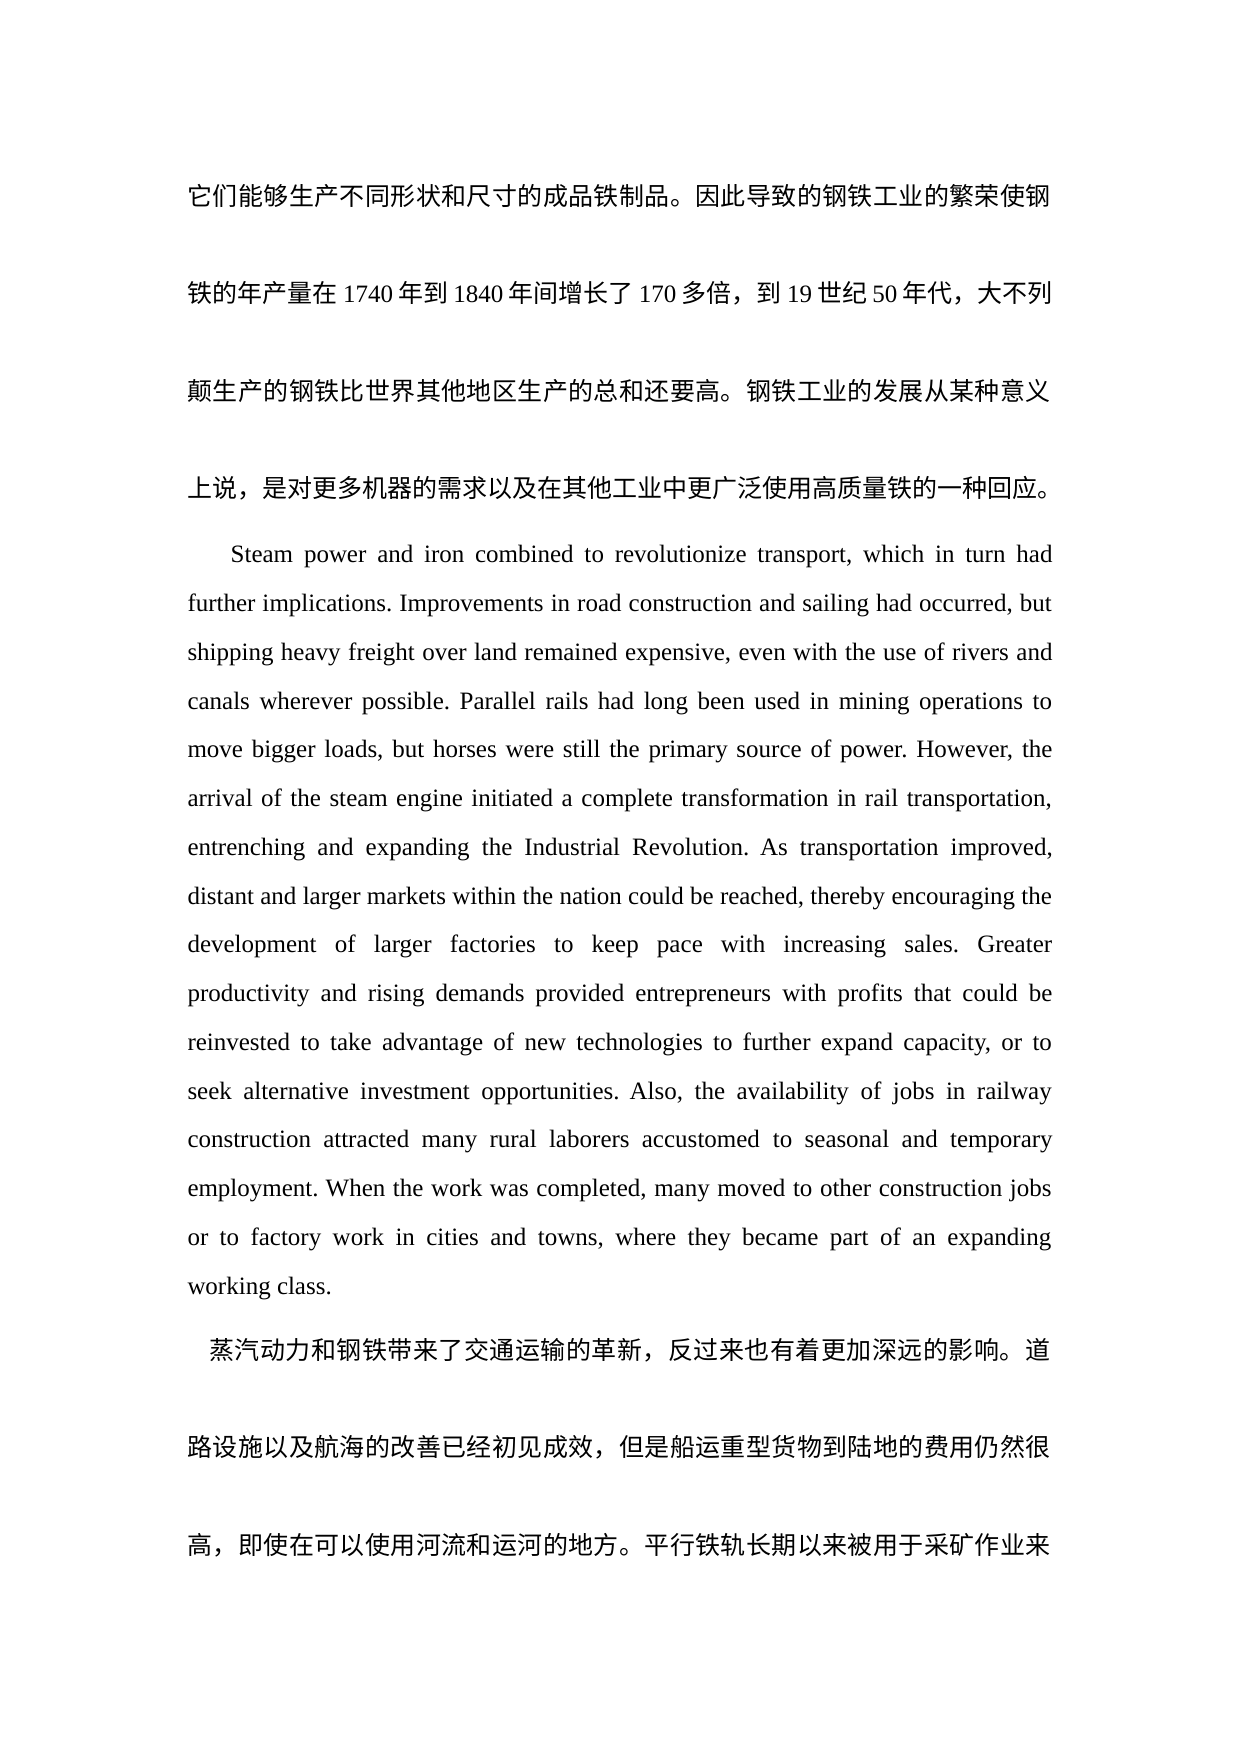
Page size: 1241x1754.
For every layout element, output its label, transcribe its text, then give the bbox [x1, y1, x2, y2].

text Steam power and iron combined to revolutionize transport, which in turn had further implications. Improvements in road construction and sailing had occurred, but shipping heavy freight over land remained expensive, even with the use of rivers and canals wherever possible. Parallel rails had long been used in mining operations to move bigger loads, but horses were still the primary source of power. However, the arrival of the steam engine initiated a complete transformation in rail transportation, entrenching and expanding the Industrial Revolution. As transportation improved, distant and larger markets within the nation could be reached, thereby encouraging the development of larger factories to keep pace with increasing sales. Greater productivity and rising demands provided entrepreneurs with profits that could be reinvested to take advantage of new technologies to further expand capacity, or to seek alternative investment opportunities. Also, the availability of jobs in railway construction attracted many rural laborers accustomed to seasonal and temporary employment. When the work was completed, many moved to other construction jobs or to factory work in cities and towns, where they became part of an expanding working class. [187, 538, 1053, 1301]
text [187, 162, 1053, 519]
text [187, 1316, 1053, 1576]
